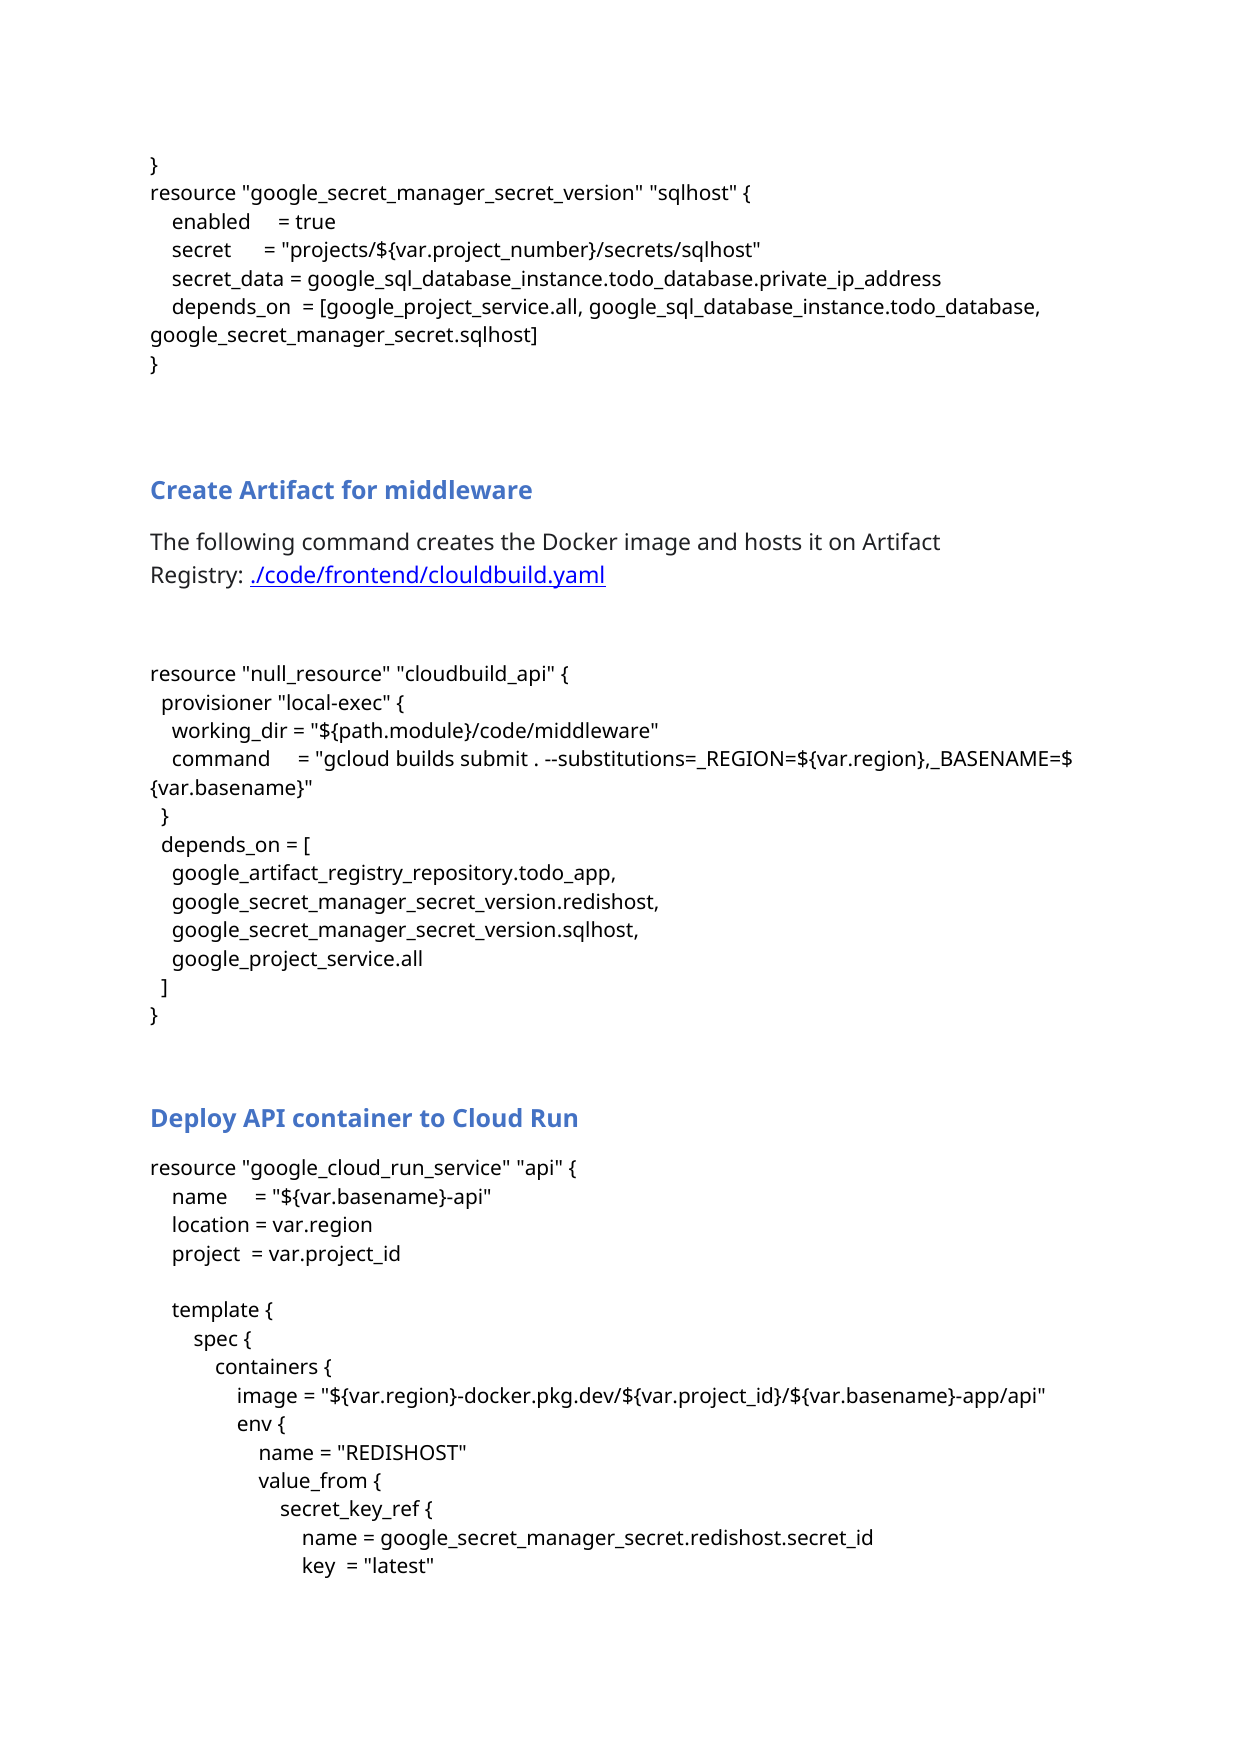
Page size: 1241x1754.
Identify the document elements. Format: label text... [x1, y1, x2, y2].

text Deploy API container to Cloud Run [150, 1101, 1090, 1134]
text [150, 1153, 1090, 1580]
text resource "null_resource" "cloudbuild_api" { provisioner "local-exec" { working_dir = "${path.module}/code/middleware" command = "gcloud builds submit . --substitutions=_REGION=${var.region},_BASENAME=${var.basename}" } depends_on = [ google_artifact_registry_repository.todo_app, google_secret_manager_secret_version.redishost, google_secret_manager_secret_version.sqlhost, google_project_service.all ] } [150, 659, 1090, 1029]
text Create Artifact for middleware [150, 473, 1090, 507]
text The following command creates the Docker image and hosts it on Artifact Registry: ./code/frontend/clouldbuild.yaml [150, 526, 1090, 591]
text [150, 150, 1090, 401]
